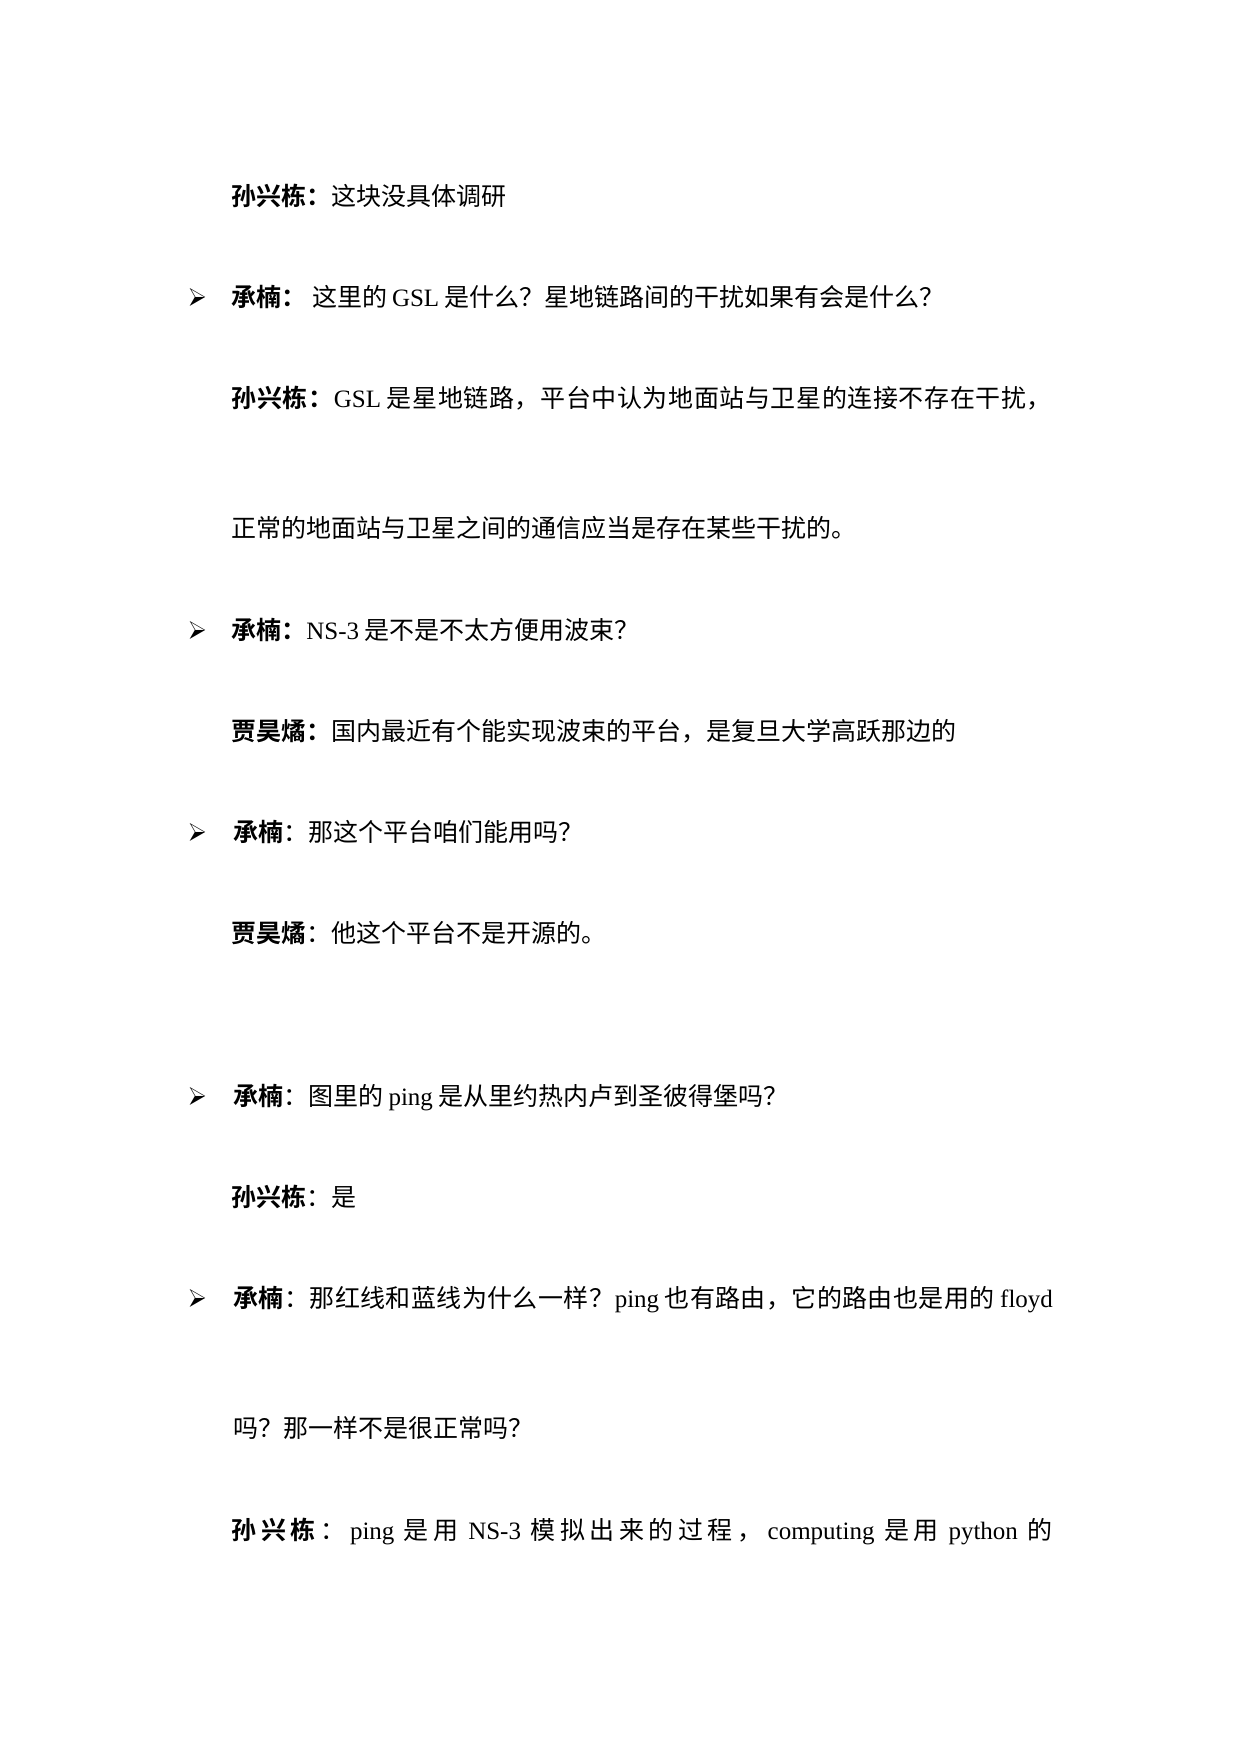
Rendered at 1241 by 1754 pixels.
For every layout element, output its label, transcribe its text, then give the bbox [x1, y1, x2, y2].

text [187, 1496, 1053, 1561]
text 孙兴栋：是 [187, 1163, 1053, 1228]
list 承楠：那红线和蓝线为什么一样？ping也有路由，它的路由也是用的floyd吗？那一样不是很正常吗？ [187, 1264, 1053, 1459]
list 承楠：NS-3是不是不太方便用波束？ [187, 596, 1053, 661]
text 贾昊燏：国内最近有个能实现波束的平台，是复旦大学高跃那边的 [187, 697, 1053, 762]
list 承楠：那这个平台咱们能用吗？ [187, 798, 1053, 863]
text 孙兴栋：GSL是星地链路，平台中认为地面站与卫星的连接不存在干扰，正常的地面站与卫星之间的通信应当是存在某些干扰的。 [231, 364, 1053, 559]
text 孙兴栋：这块没具体调研 [231, 162, 1053, 227]
text 贾昊燏：他这个平台不是开源的。 [187, 899, 1053, 964]
list 承楠： 这里的GSL是什么？星地链路间的干扰如果有会是什么？ [187, 263, 1053, 328]
list 承楠：图里的ping是从里约热内卢到圣彼得堡吗？ [187, 1062, 1053, 1127]
